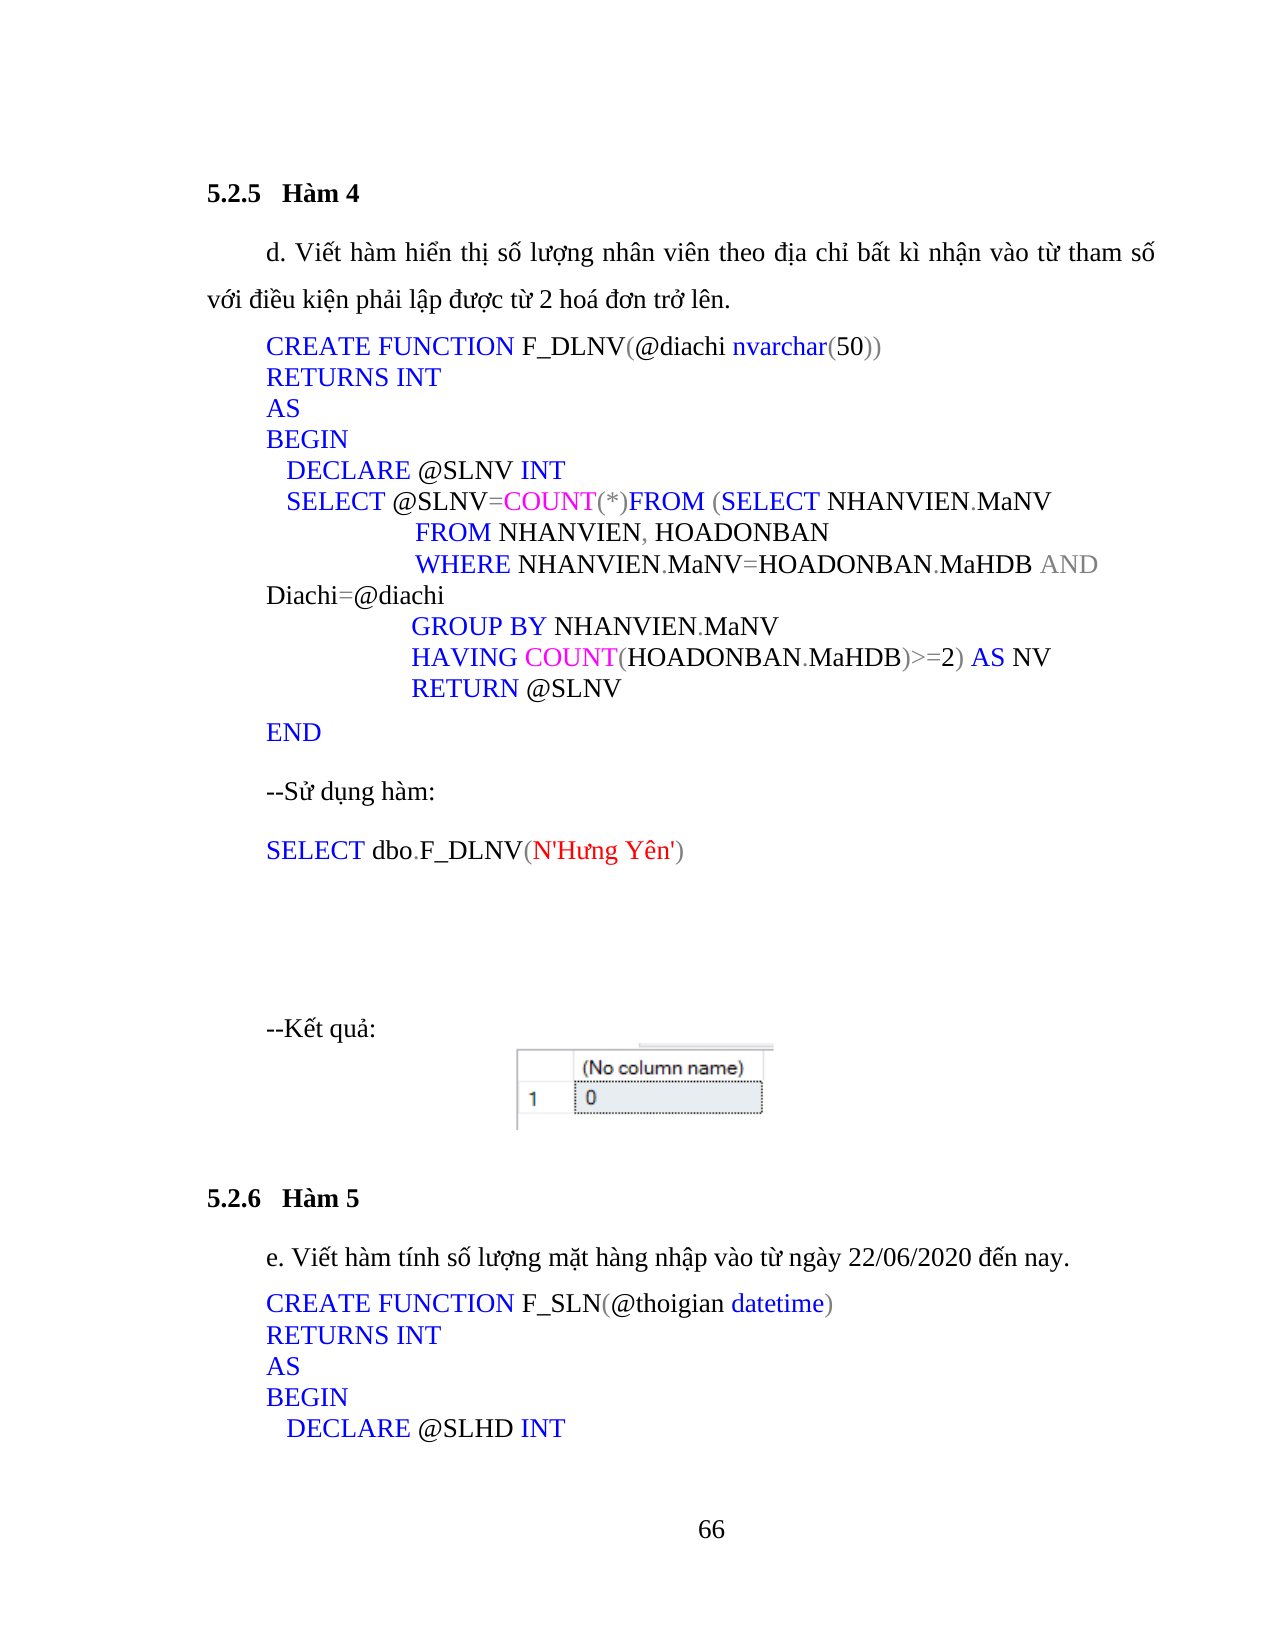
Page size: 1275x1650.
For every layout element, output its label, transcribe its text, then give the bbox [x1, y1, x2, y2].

text d. Viết hàm hiển thị số lượng nhân viên theo địa chỉ bất kì nhận vào từ tham số với điều kiện phải lập được từ 2 hoá đơn trở lên. [207, 236, 1157, 314]
text FROM NHANVIEN, HOADONBAN [266, 517, 1157, 548]
text END [207, 716, 1157, 747]
text WHERE NHANVIEN.MaNV=HOADONBAN.MaHDB AND Diachi=@diachi [266, 548, 1157, 610]
text DECLARE @SLHD INT [266, 1412, 1157, 1443]
text BEGIN [266, 1381, 1157, 1412]
text RETURNS INT [266, 1319, 1157, 1350]
text CREATE FUNCTION F_DLNV(@diachi nvarchar(50)) [266, 330, 1157, 361]
text Hàm 5 [207, 1079, 1157, 1213]
text SELECT @SLNV=COUNT(*)FROM (SELECT NHANVIEN.MaNV [266, 485, 1157, 517]
text GROUP BY NHANVIEN.MaNV [266, 610, 1157, 641]
text Hàm 4 [207, 177, 1157, 208]
text --Kết quả: [207, 1012, 1157, 1043]
text AS [266, 392, 1157, 423]
text CREATE FUNCTION F_SLN(@thoigian datetime) [266, 1288, 1157, 1319]
text RETURN @SLNV [266, 672, 1157, 703]
text e. Viết hàm tính số lượng mặt hàng nhập vào từ ngày 22/06/2020 đến nay. [207, 1241, 1157, 1272]
text RETURNS INT [266, 361, 1157, 392]
text SELECT dbo.F_DLNV(N'Hưng Yên') [207, 834, 1157, 865]
text DECLARE @SLNV INT [266, 454, 1157, 485]
text AS [266, 1350, 1157, 1381]
picture [512, 1043, 774, 1130]
text --Sử dụng hàm: [207, 775, 1157, 806]
text HAVING COUNT(HOADONBAN.MaHDB)>=2) AS NV [266, 641, 1157, 672]
text BEGIN [266, 423, 1157, 454]
